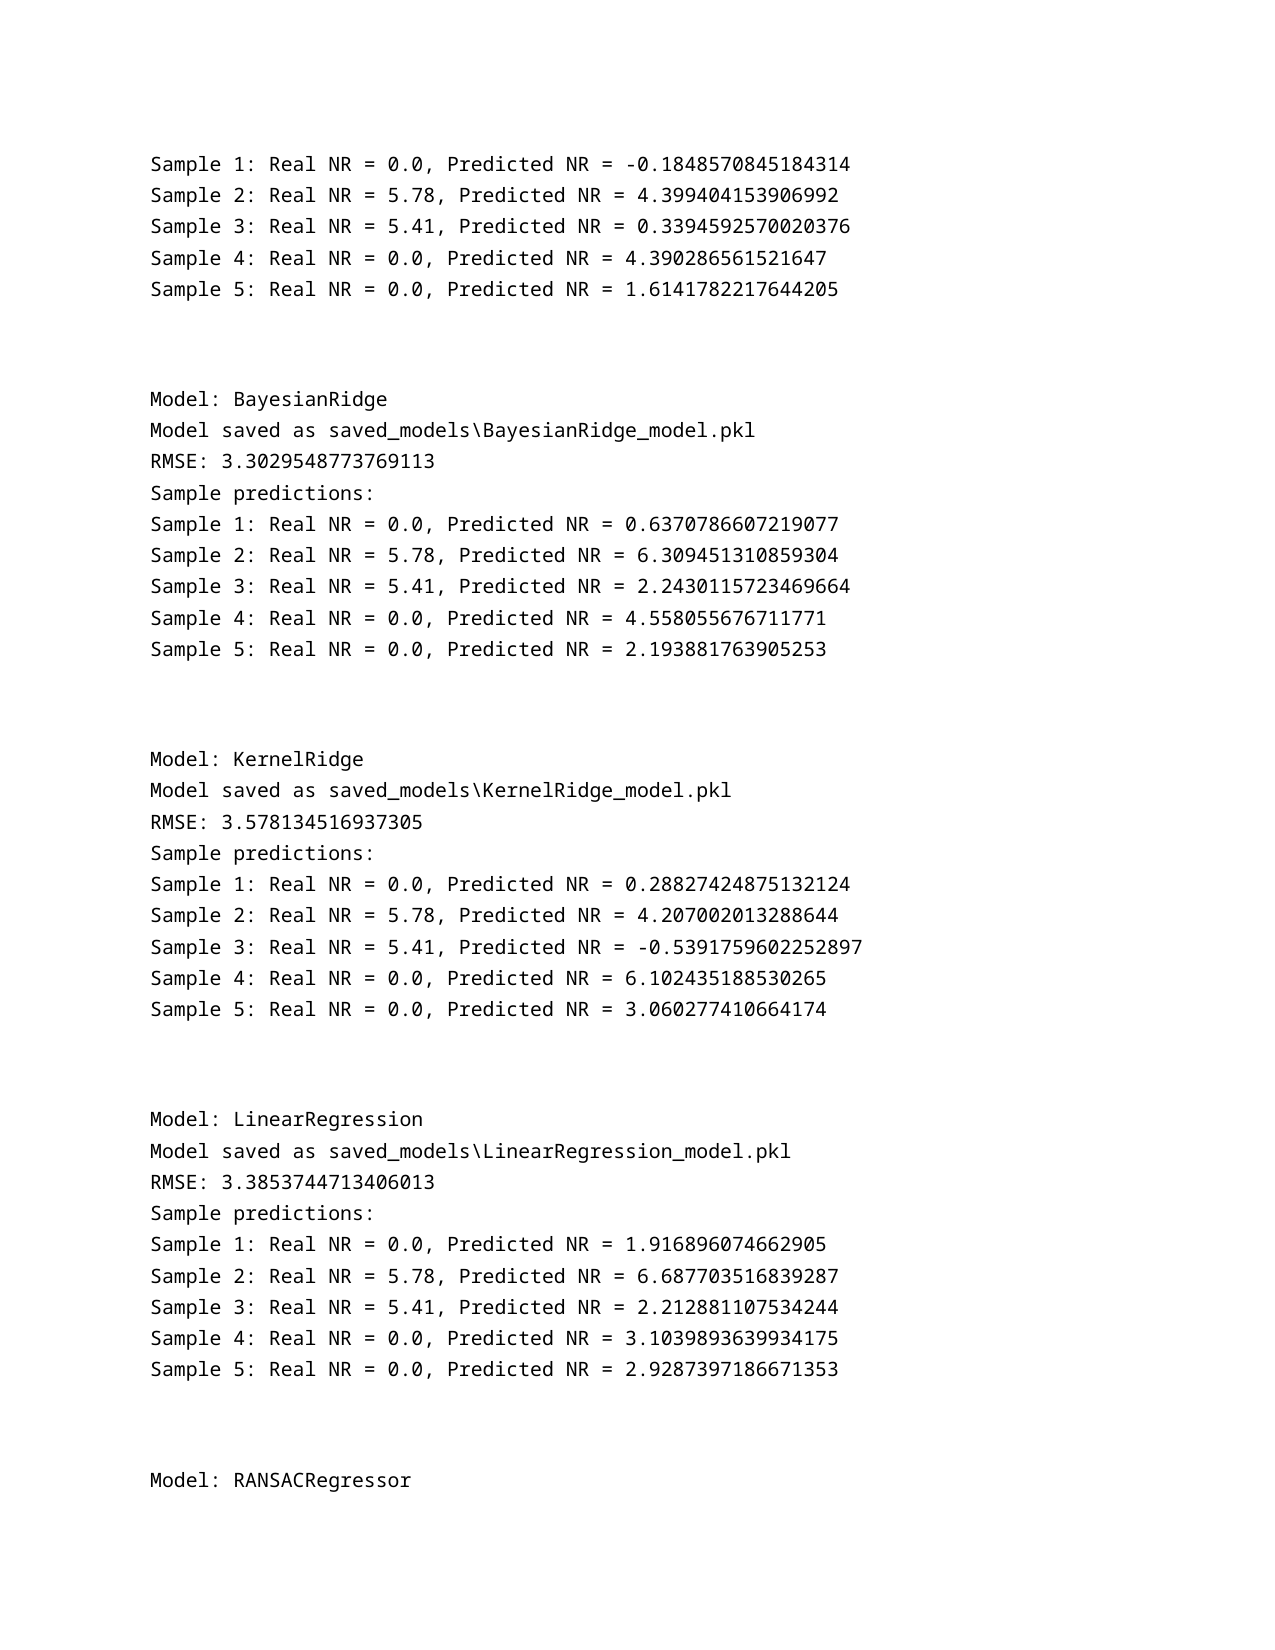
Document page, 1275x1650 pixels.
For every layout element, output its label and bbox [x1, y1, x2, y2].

text [150, 150, 1125, 1493]
